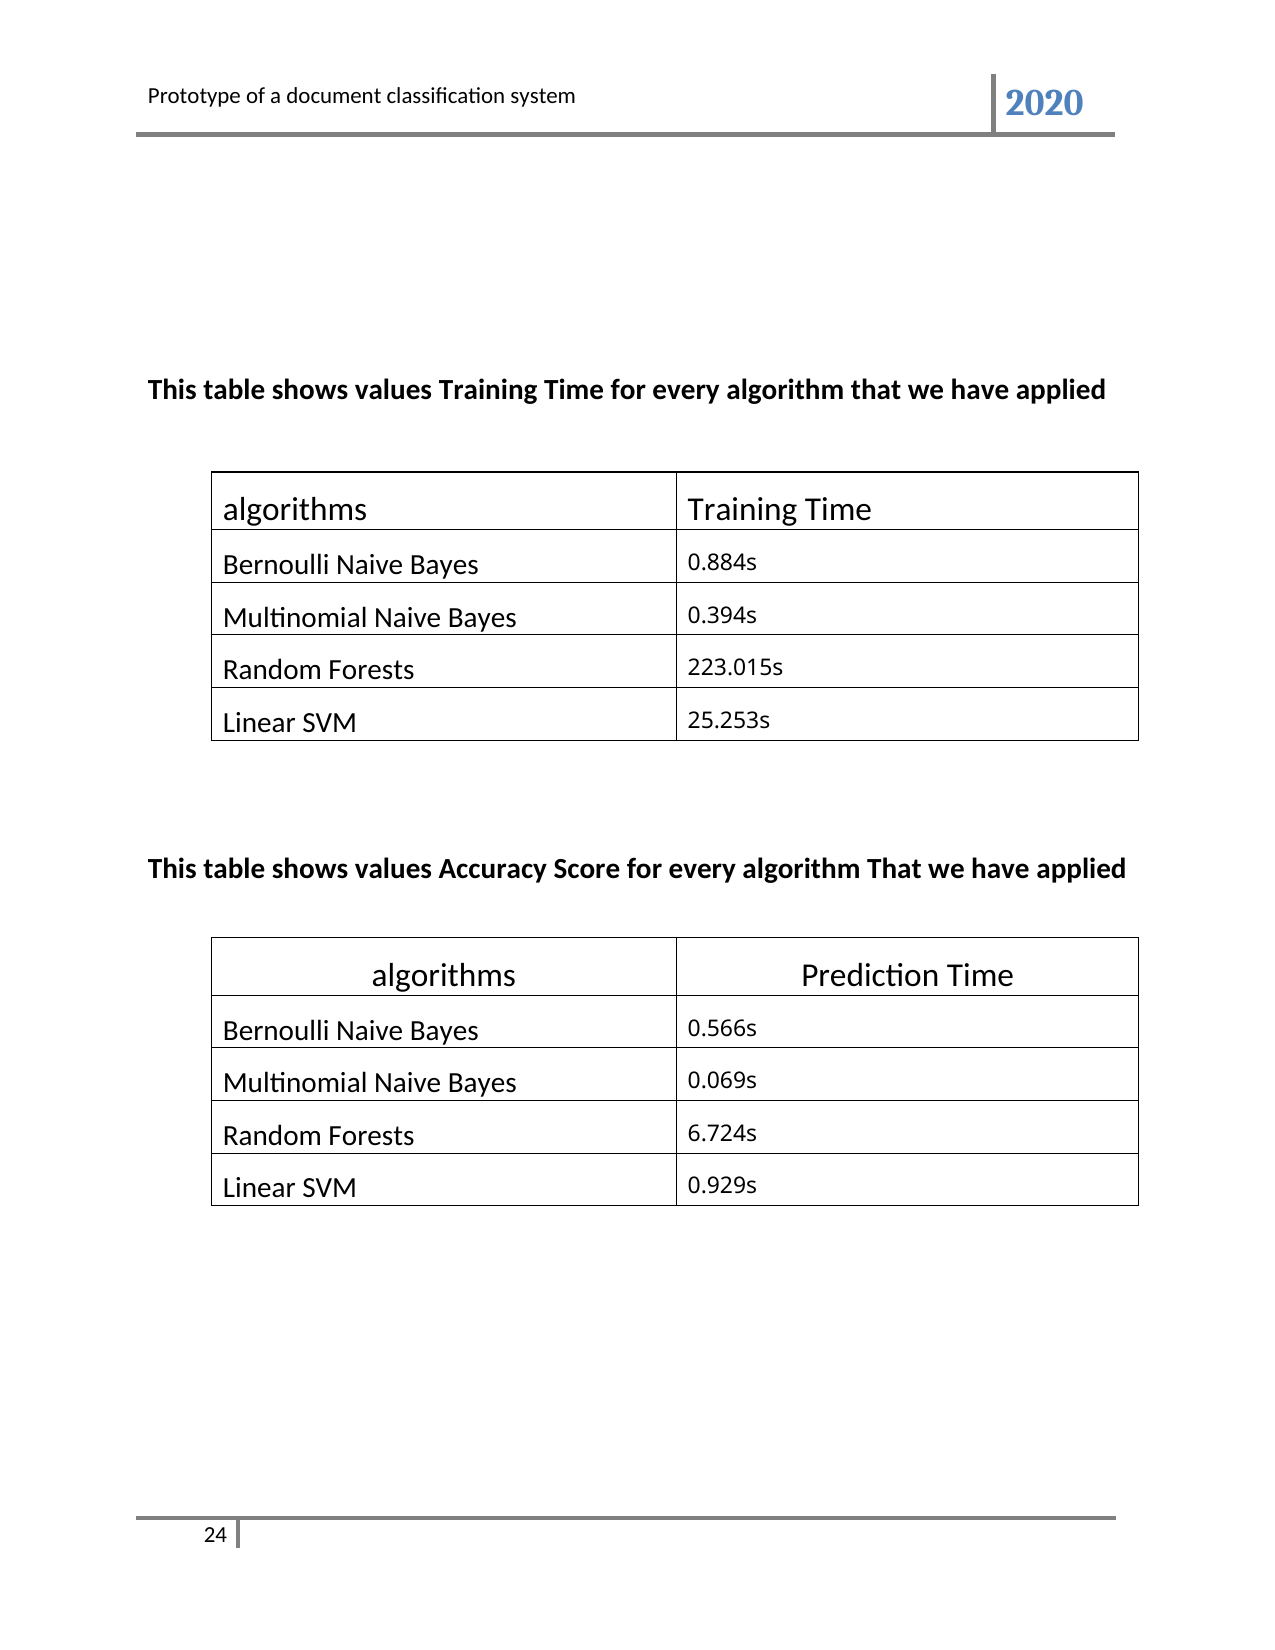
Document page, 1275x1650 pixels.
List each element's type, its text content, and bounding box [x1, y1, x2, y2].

table_header algorithms [212, 473, 676, 529]
table_header Prediction Time [677, 938, 1138, 995]
table_cell Bernoulli Naive Bayes [212, 996, 676, 1047]
text This table shows values Training Time for every algorithm that we have applied [604, 371, 1127, 406]
table_cell Multinomial Naive Bayes [212, 583, 676, 634]
table_cell Multinomial Naive Bayes [212, 1048, 676, 1100]
table_cell Random Forests [212, 1101, 676, 1152]
table_cell Linear SVM [212, 1154, 676, 1205]
table_cell 223.015s [677, 635, 1138, 687]
text This table shows values Accuracy Score for every algorithm That we have applied [148, 850, 1127, 885]
table_cell Random Forests [212, 635, 676, 687]
table_cell 0.884s [677, 530, 1138, 582]
table_cell Bernoulli Naive Bayes [212, 530, 676, 582]
table_cell 0.069s [677, 1048, 1138, 1100]
table_cell 6.724s [677, 1101, 1138, 1152]
table_header algorithms [212, 938, 676, 995]
table_cell Linear SVM [212, 688, 676, 739]
text This table shows values Training Time for every algorithm that we have applied [148, 371, 439, 406]
table_header Training Time [677, 473, 1138, 529]
table_cell 0.394s [677, 583, 1138, 634]
table_cell 0.929s [677, 1154, 1138, 1205]
table_cell 0.566s [677, 996, 1138, 1047]
table_cell 25.253s [677, 688, 1138, 739]
